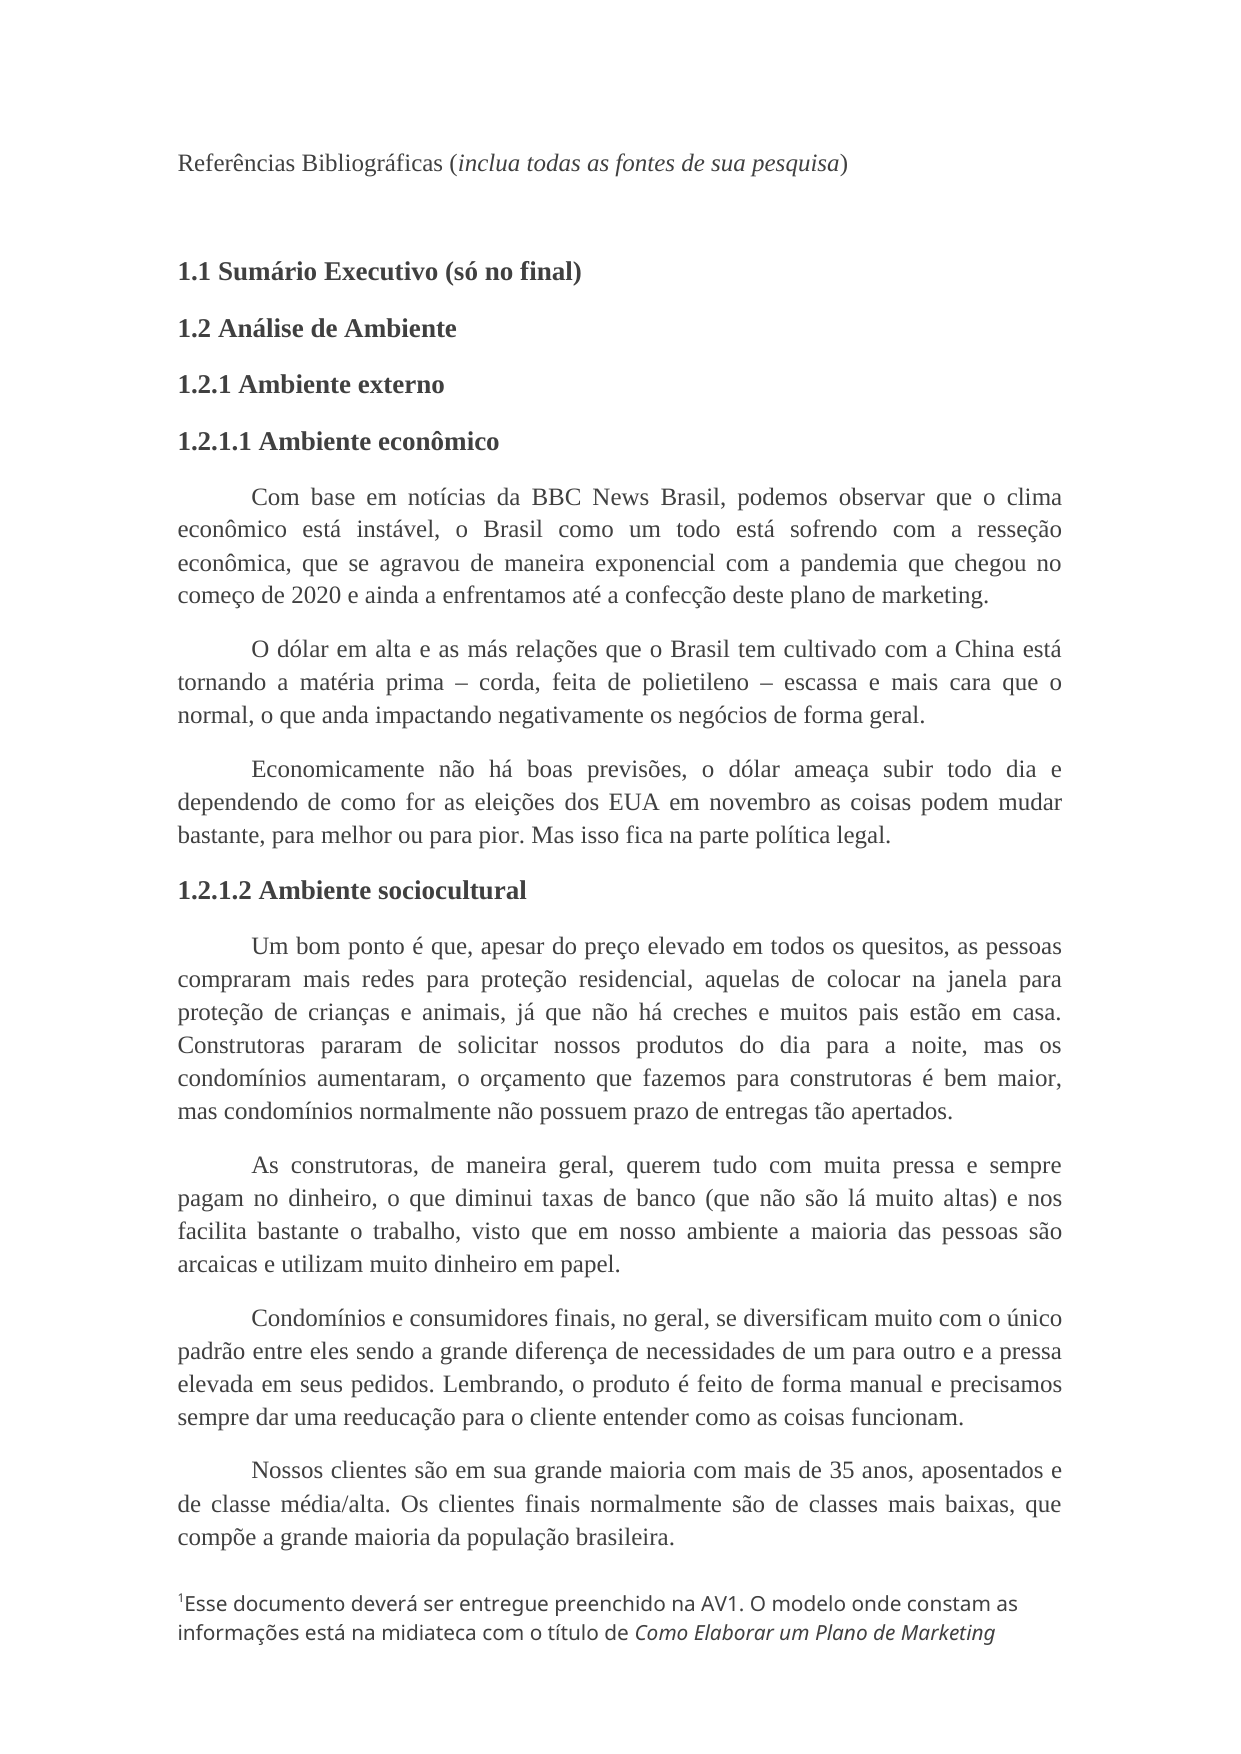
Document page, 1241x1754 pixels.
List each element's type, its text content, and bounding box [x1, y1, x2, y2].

text Com base em notícias da BBC News Brasil, podemos observar que o clima econômico está instável, o Brasil como um todo está sofrendo com a resseção econômica, que se agravou de maneira exponencial com a pandemia que chegou no começo de 2020 e ainda a enfrentamos até a confecção deste plano de marketing. [177, 482, 1063, 609]
text Condomínios e consumidores finais, no geral, se diversificam muito com o único padrão entre eles sendo a grande diferença de necessidades de um para outro e a pressa elevada em seus pedidos. Lembrando, o produto é feito de forma manual e precisamos sempre dar uma reeducação para o cliente entender como as coisas funcionam. [177, 1303, 1063, 1431]
text Um bom ponto é que, apesar do preço elevado em todos os quesitos, as pessoas compraram mais redes para proteção residencial, aquelas de colocar na janela para proteção de crianças e animais, já que não há creches e muitos pais estão em casa. Construtoras pararam de solicitar nossos produtos do dia para a noite, mas os condomínios aumentaram, o orçamento que fazemos para construtoras é bem maior, mas condomínios normalmente não possuem prazo de entregas tão apertados. [177, 931, 1063, 1125]
text Nossos clientes são em sua grande maioria com mais de 35 anos, aposentados e de classe média/alta. Os clientes finais normalmente são de classes mais baixas, que compõe a grande maioria da população brasileira. [177, 1456, 1063, 1550]
text 1.2.1.2 Ambiente sociocultural [177, 874, 1063, 905]
text 1.2 Análise de Ambiente [177, 312, 1063, 343]
text As construtoras, de maneira geral, querem tudo com muita pressa e sempre pagam no dinheiro, o que diminui taxas de banco (que não são lá muito altas) e nos facilita bastante o trabalho, visto que em nosso ambiente a maioria das pessoas são arcaicas e utilizam muito dinheiro em papel. [177, 1150, 1063, 1278]
text 1.1 Sumário Executivo (só no final) [177, 255, 1063, 286]
text Referências Bibliográficas (inclua todas as fontes de sua pesquisa) [177, 148, 1063, 176]
text Economicamente não há boas previsões, o dólar ameaça subir todo dia e dependendo de como for as eleições dos EUA em novembro as coisas podem mudar bastante, para melhor ou para pior. Mas isso fica na parte política legal. [177, 754, 1063, 849]
text 1.2.1 Ambiente externo [177, 368, 1063, 399]
text 1.2.1.1 Ambiente econômico [177, 425, 1063, 456]
text O dólar em alta e as más relações que o Brasil tem cultivado com a China está tornando a matéria prima – corda, feita de polietileno – escassa e mais cara que o normal, o que anda impactando negativamente os negócios de forma geral. [177, 634, 1063, 729]
